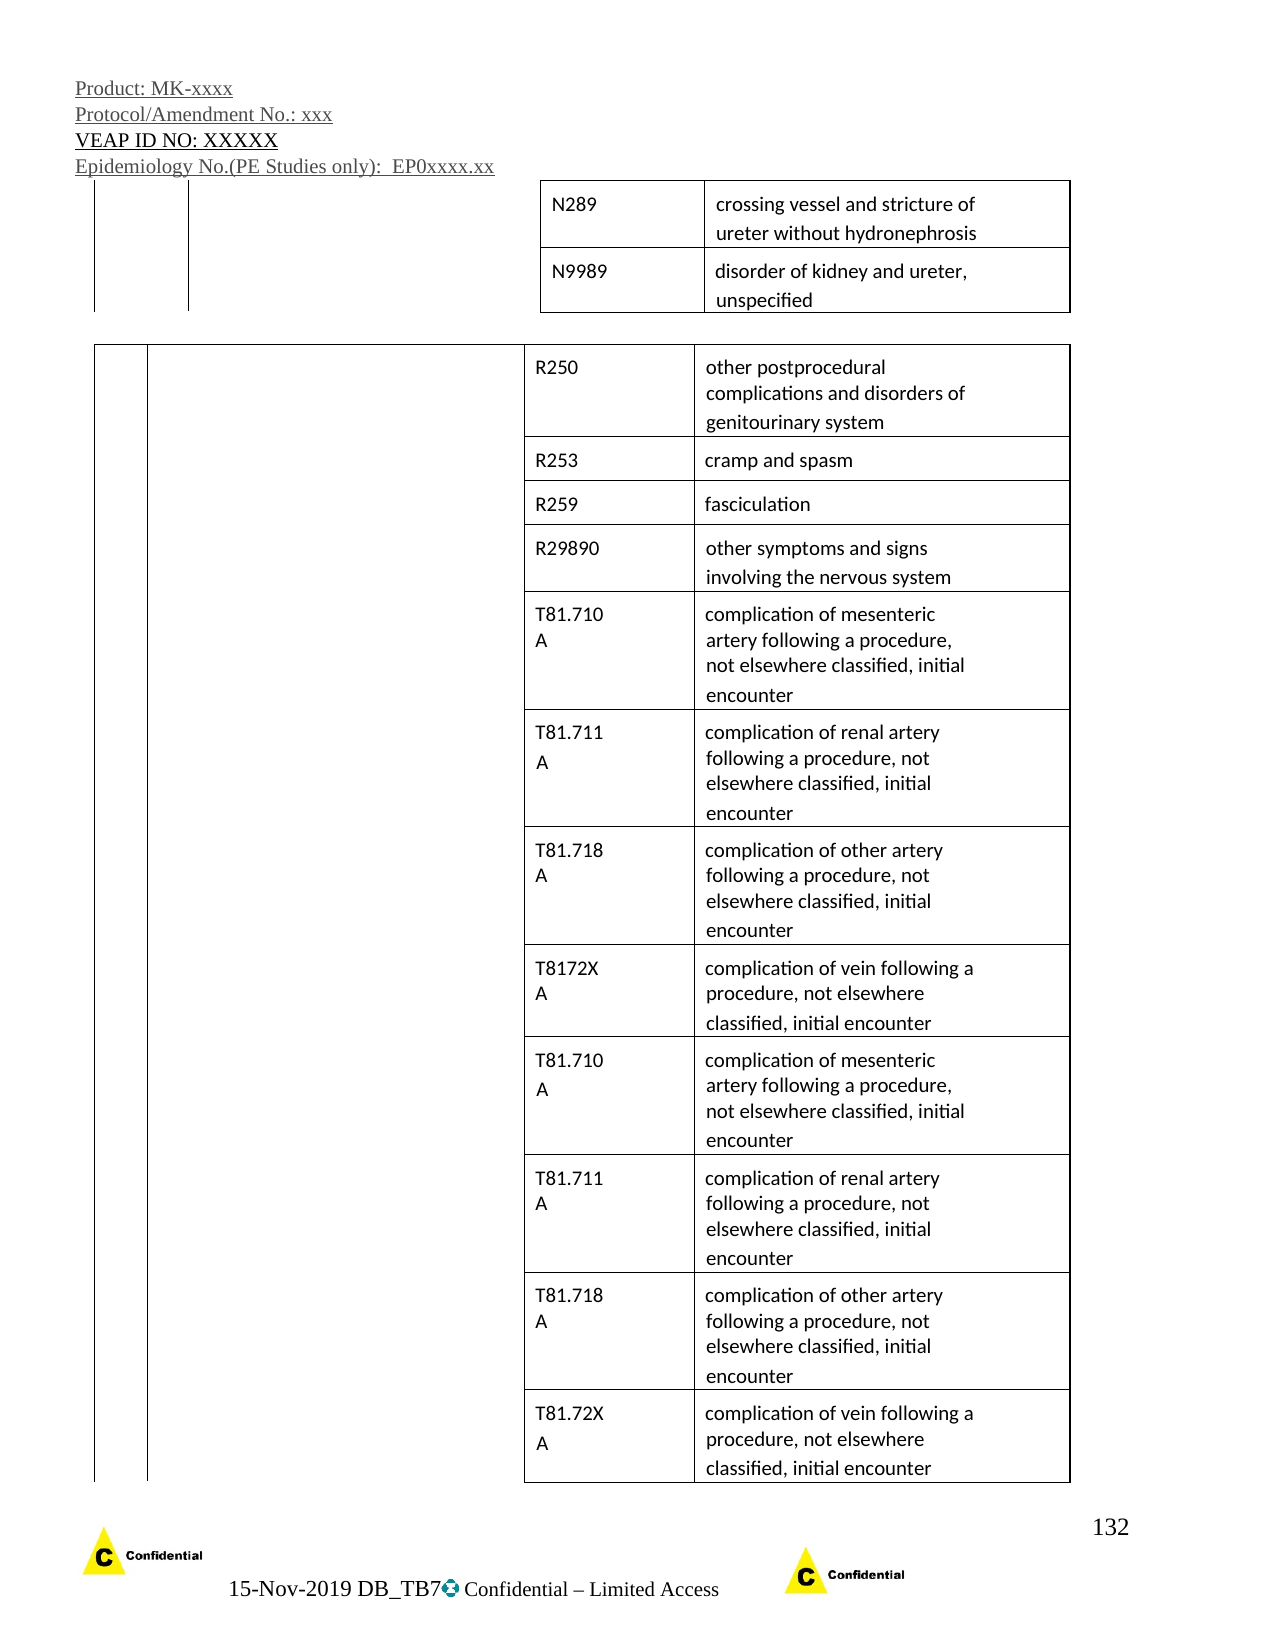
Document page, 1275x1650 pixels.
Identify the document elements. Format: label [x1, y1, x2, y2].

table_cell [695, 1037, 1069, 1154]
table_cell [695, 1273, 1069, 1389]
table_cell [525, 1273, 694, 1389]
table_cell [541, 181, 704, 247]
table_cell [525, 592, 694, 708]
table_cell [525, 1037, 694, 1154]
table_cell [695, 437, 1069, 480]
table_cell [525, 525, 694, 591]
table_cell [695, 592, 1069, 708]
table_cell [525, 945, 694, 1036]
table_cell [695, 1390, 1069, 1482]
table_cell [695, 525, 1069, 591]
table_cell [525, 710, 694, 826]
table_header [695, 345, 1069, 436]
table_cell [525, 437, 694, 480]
picture [441, 1579, 459, 1597]
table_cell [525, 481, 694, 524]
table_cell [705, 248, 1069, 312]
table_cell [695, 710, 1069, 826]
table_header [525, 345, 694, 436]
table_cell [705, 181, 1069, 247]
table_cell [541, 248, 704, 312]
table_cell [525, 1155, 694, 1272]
picture [75, 1525, 208, 1579]
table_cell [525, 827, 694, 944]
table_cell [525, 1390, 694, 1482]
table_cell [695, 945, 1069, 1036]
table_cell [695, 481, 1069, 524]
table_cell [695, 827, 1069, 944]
picture [777, 1544, 910, 1598]
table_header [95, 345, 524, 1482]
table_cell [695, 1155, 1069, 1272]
